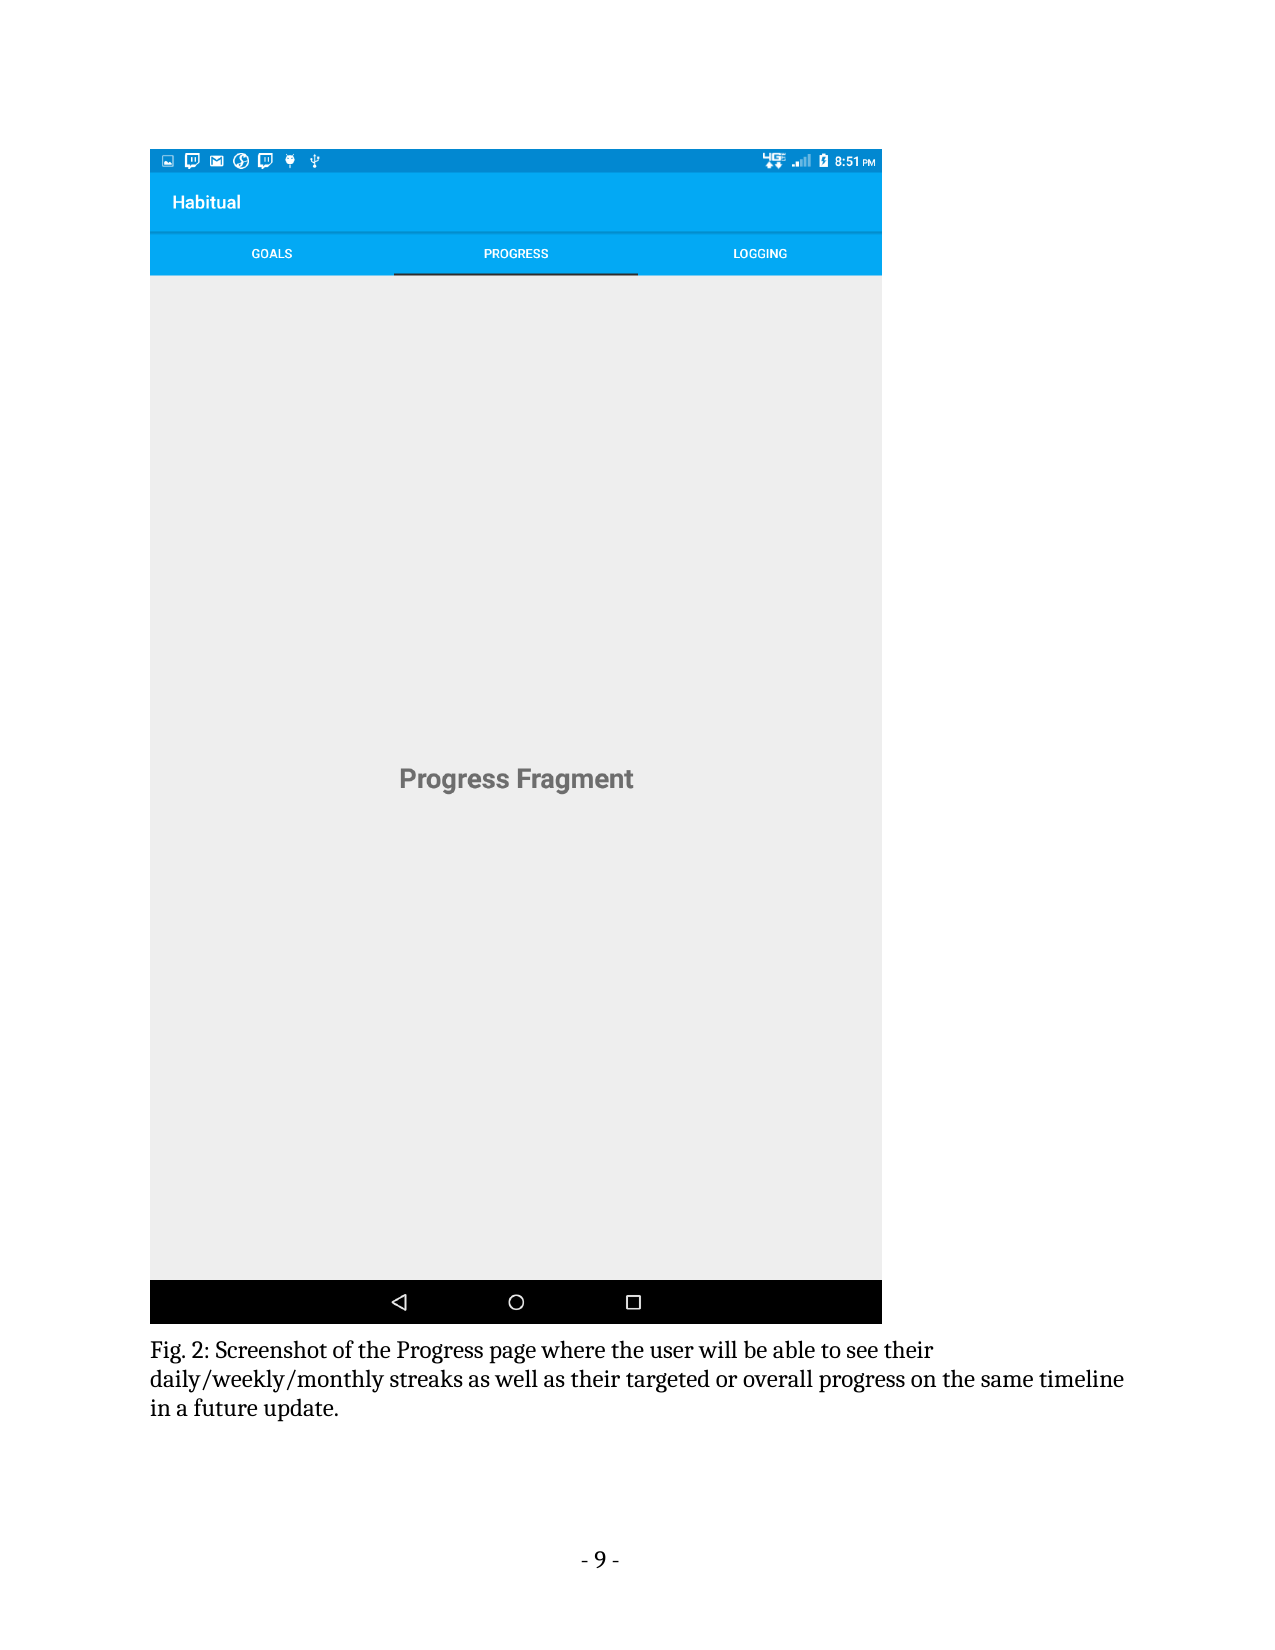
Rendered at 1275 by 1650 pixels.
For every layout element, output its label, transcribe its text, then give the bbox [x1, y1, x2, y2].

picture [230, 200, 235, 208]
text Fig. 2: Screenshot of the Progress page where the user will be able to see their daily/weekly/monthly streaks as well as their targeted or overall progress on the same timeline in a future update. [150, 1336, 1125, 1422]
picture [182, 196, 187, 208]
picture [150, 274, 882, 1324]
picture [771, 250, 777, 257]
picture [150, 149, 882, 171]
